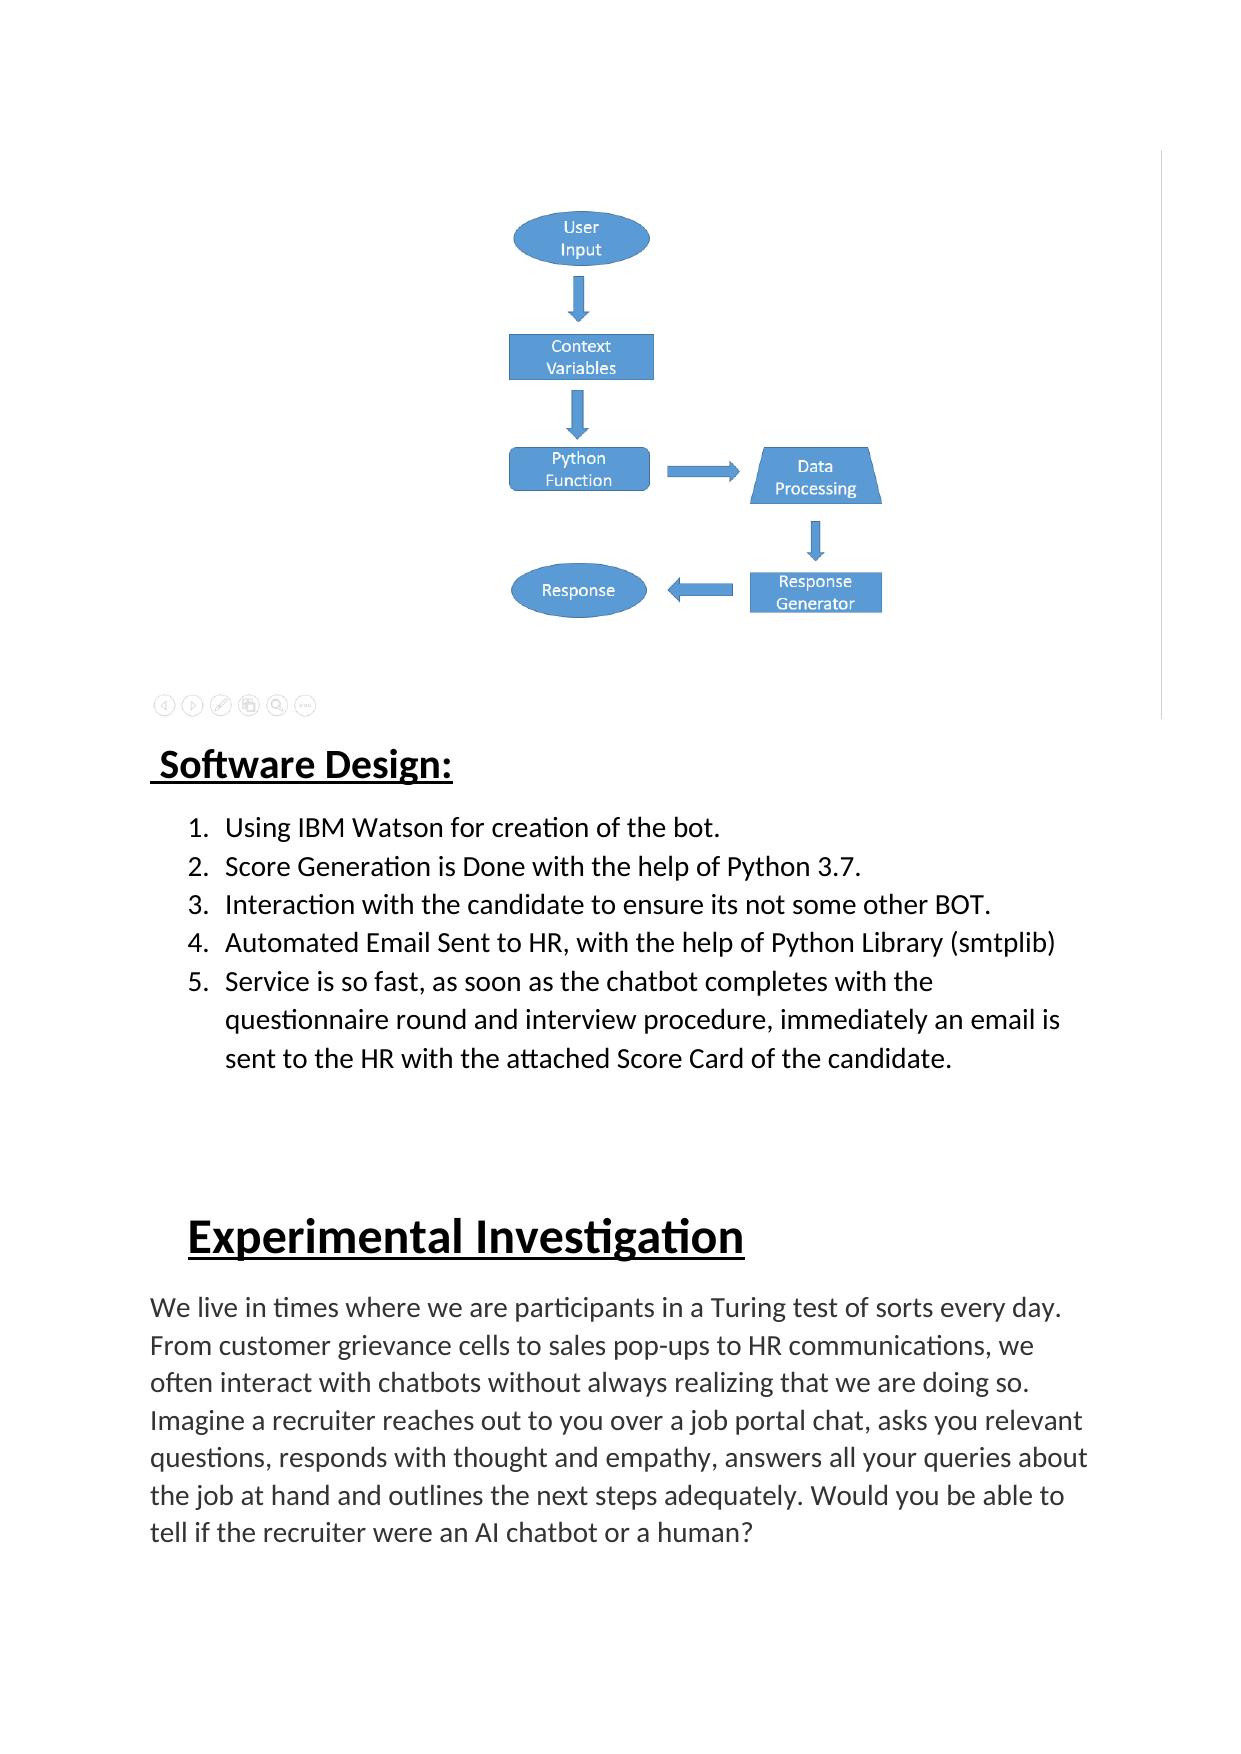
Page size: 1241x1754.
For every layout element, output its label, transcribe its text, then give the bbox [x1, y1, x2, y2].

picture [150, 150, 1162, 719]
text Experimental Investigation [187, 1205, 1090, 1266]
text We live in times where we are participants in a Turing test of sorts every day. From customer grievance cells to sales pop-ups to HR communications, we often interact with chatbots without always realizing that we are doing so. Imagine a recruiter reaches out to you over a job portal chat, asks you relevant questions, responds with thought and empathy, answers all your queries about the job at hand and outlines the next steps adequately. Would you be able to tell if the recruiter were an AI chatbot or a human? [150, 1288, 1090, 1550]
list Service is so fast, as soon as the chatbot completes with the questionnaire round and interview procedure, immediately an email is sent to the HR with the attached Score Card of the candidate. [187, 963, 1090, 1075]
list Using IBM Watson for creation of the bot. [187, 809, 1090, 845]
list Interaction with the candidate to ensure its not some other BOT. [187, 886, 1090, 922]
text Software Design: [150, 738, 1090, 788]
list Automated Email Sent to HR, with the help of Python Library (smtplib) [187, 924, 1090, 960]
list Score Generation is Done with the help of Python 3.7. [187, 848, 1090, 883]
